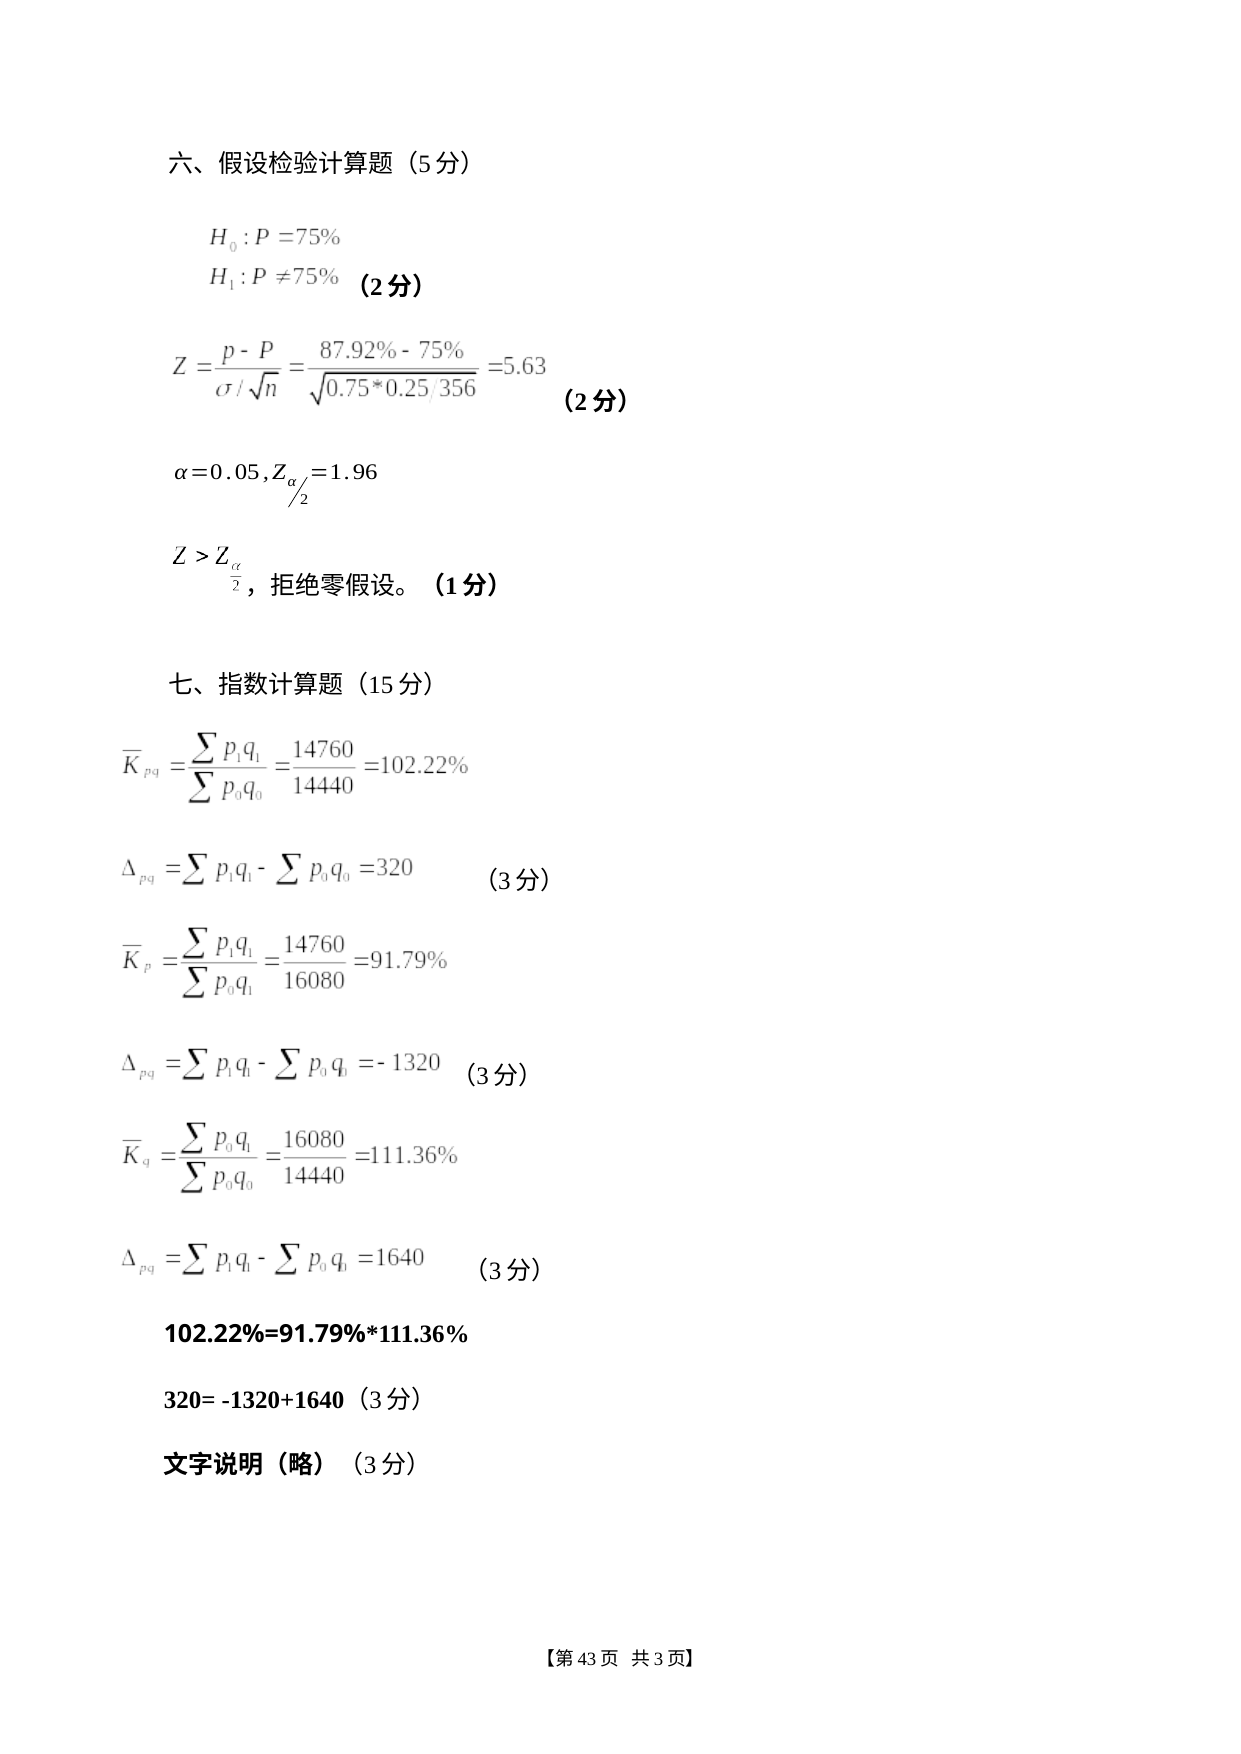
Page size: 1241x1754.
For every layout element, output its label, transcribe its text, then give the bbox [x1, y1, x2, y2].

text （3分） [118, 910, 1122, 1105]
text 六、假设检验计算题（5分） [118, 129, 1122, 194]
text 320= -1320+1640（3分） [118, 1365, 1122, 1430]
text 102.22%=91.79%*111.36% [118, 1300, 1122, 1365]
text ，拒绝零假设。（1分） [118, 538, 1122, 603]
text （2分） [118, 328, 1122, 426]
text （2分） [118, 213, 1122, 310]
text 文字说明（略）（3分） [118, 1430, 1122, 1495]
text （3分） [118, 1105, 1122, 1300]
text （3分） [118, 715, 1122, 910]
text 七、指数计算题（15分） [118, 650, 1122, 715]
